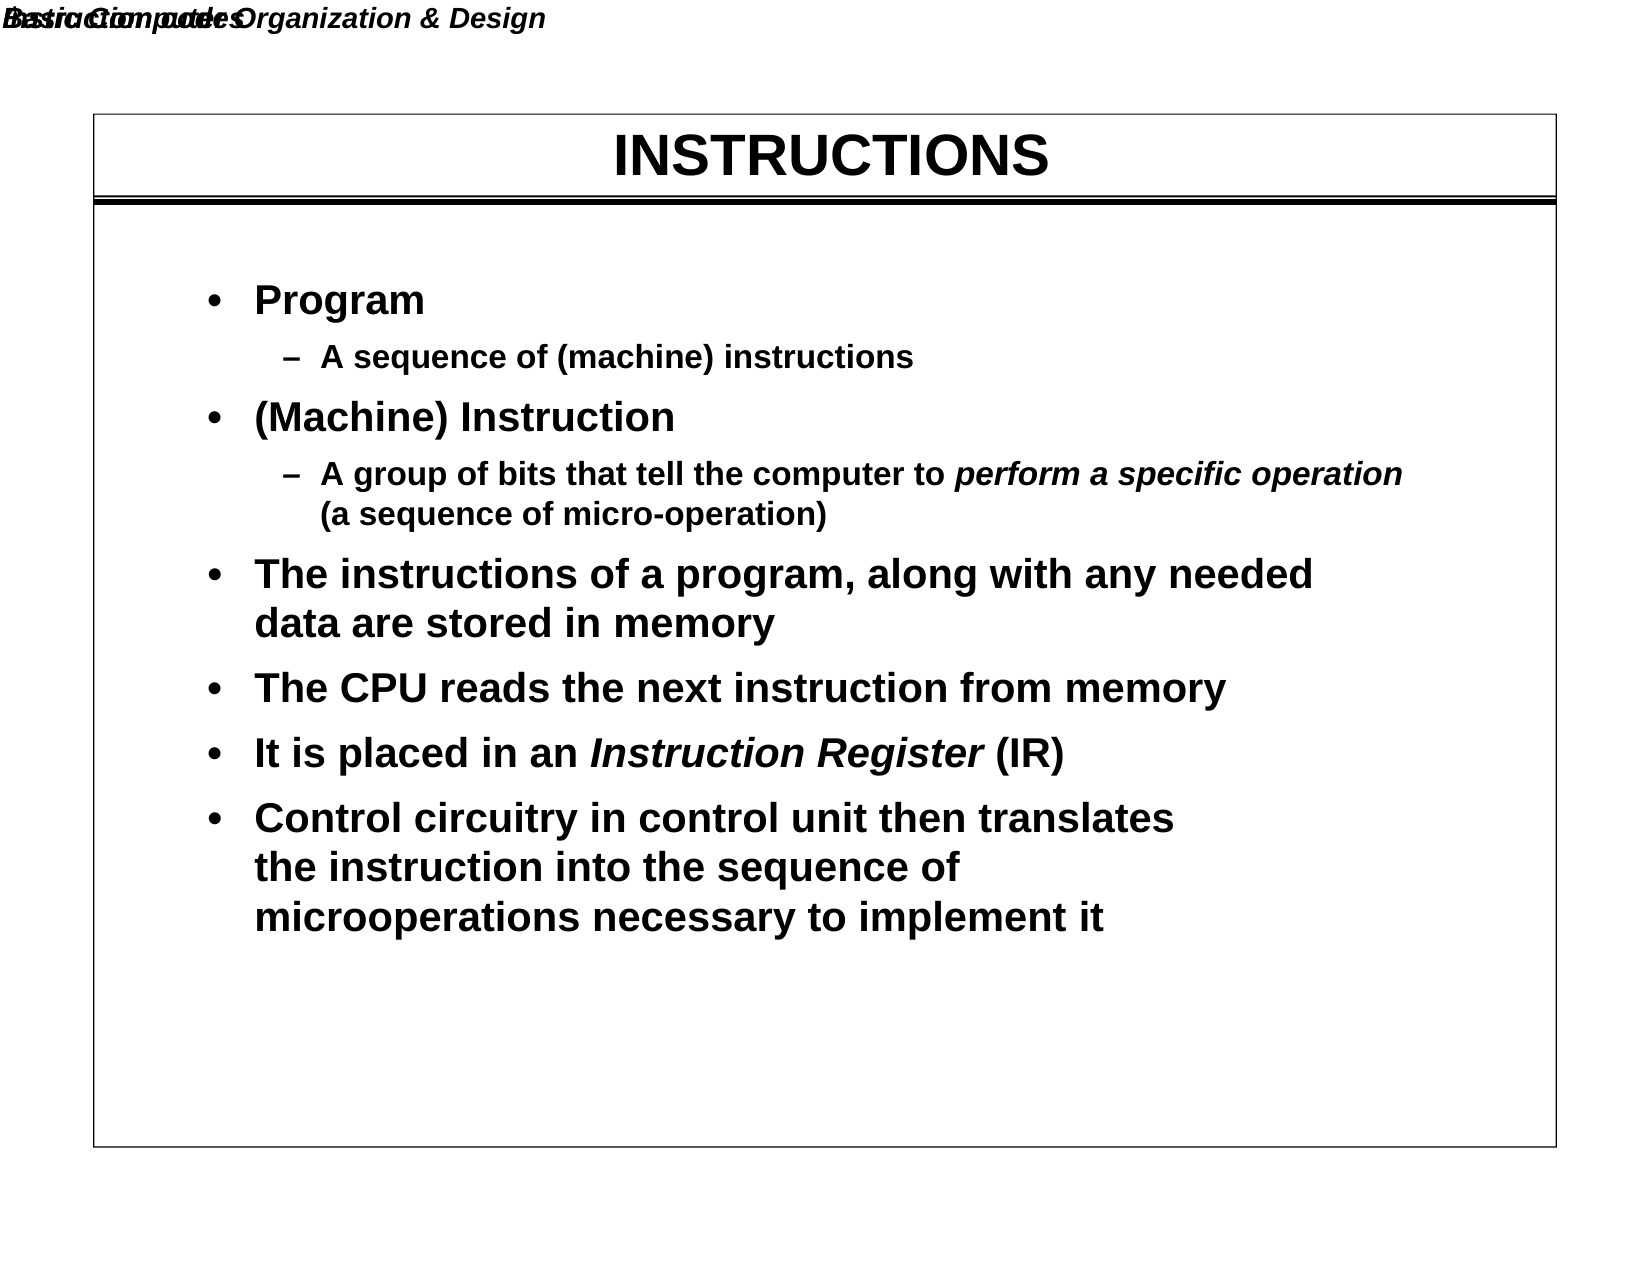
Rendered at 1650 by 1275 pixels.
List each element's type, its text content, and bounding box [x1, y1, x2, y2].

list (Machine) Instruction [207, 392, 1569, 440]
text (a sequence of micro-operation) [144, 494, 1003, 533]
list It is placed in an Instruction Register (IR) [207, 728, 1569, 776]
subtitle INSTRUCTIONS [144, 121, 1519, 188]
list A sequence of (machine) instructions [282, 337, 1569, 375]
list Program [207, 275, 1569, 323]
list Control circuitry in control unit then translates the instruction into the sequence of microoperations necessary to implement it [207, 793, 1248, 940]
list A group of bits that tell the computer to perform a specific operation [282, 454, 1569, 492]
list The instructions of a program, along with any needed data are stored in memory [207, 549, 1411, 647]
list The CPU reads the next instruction from memory [207, 663, 1569, 711]
